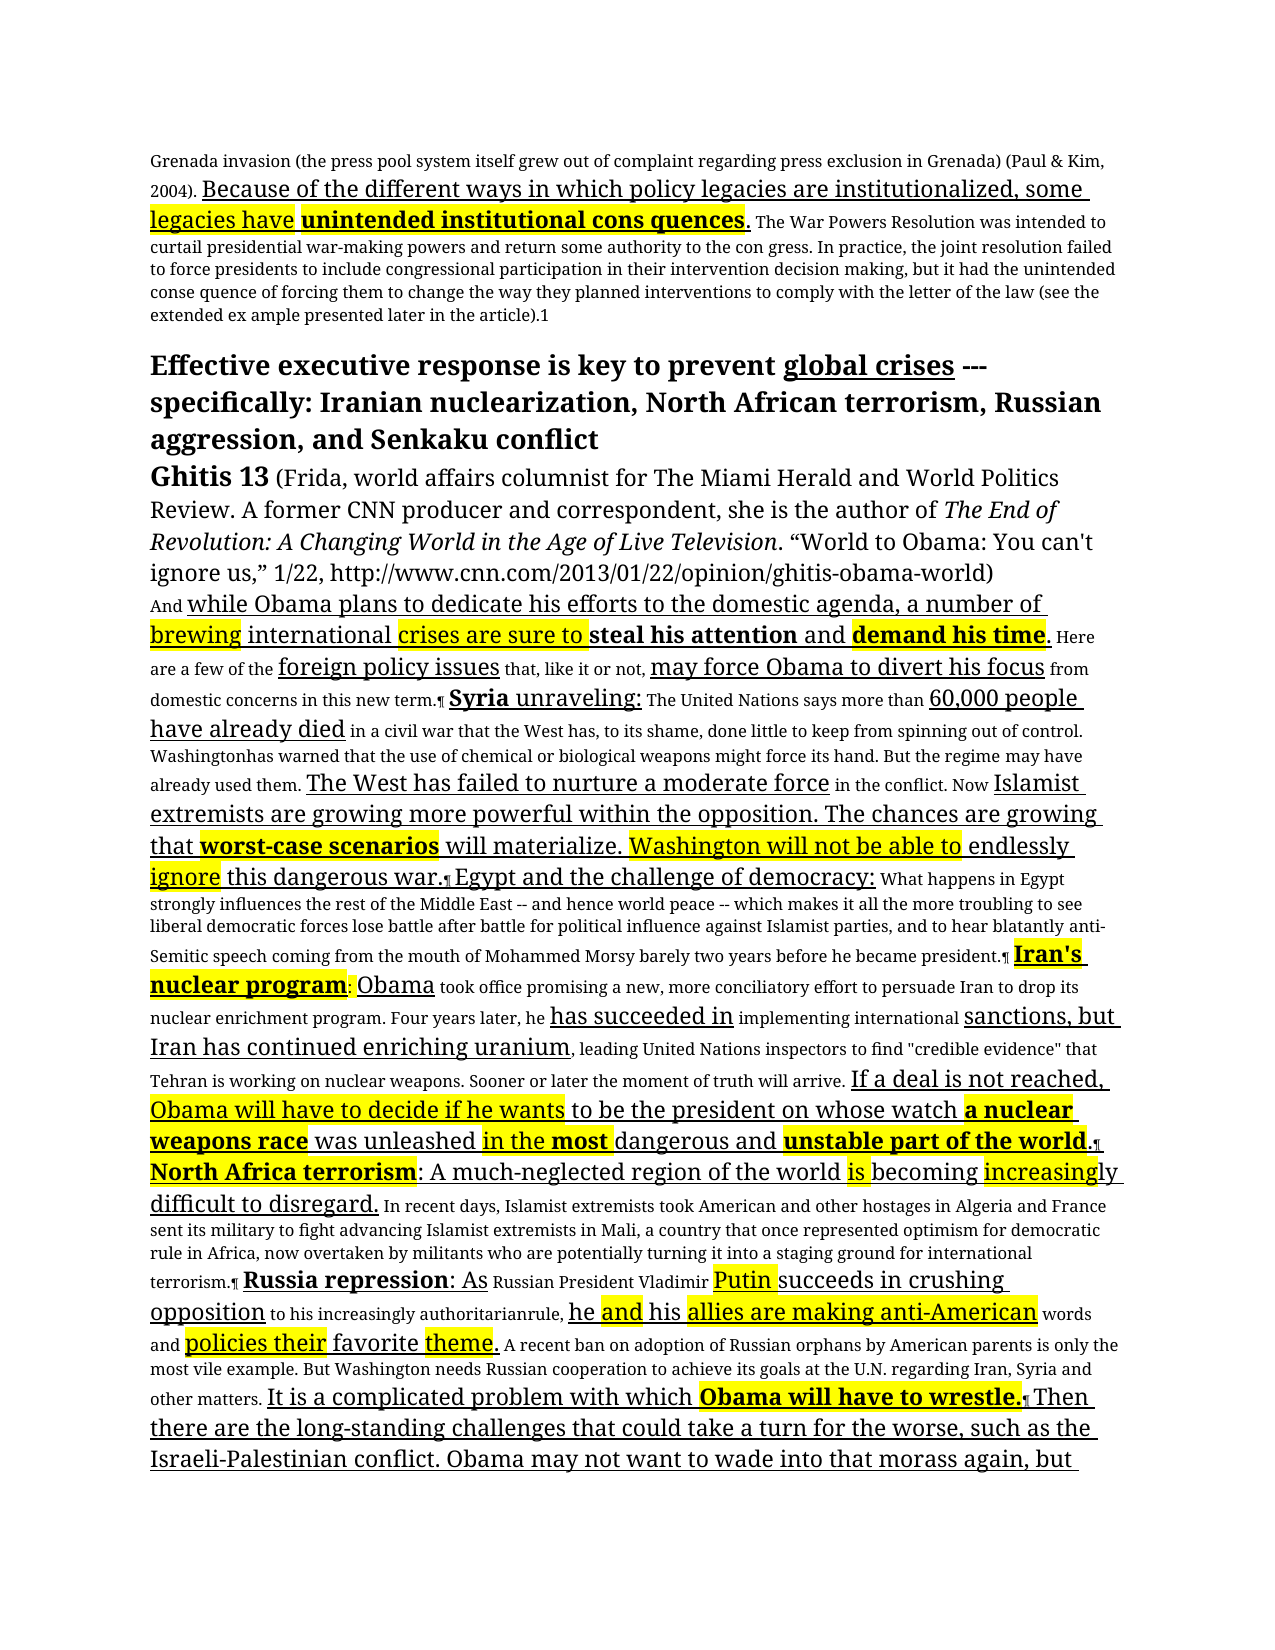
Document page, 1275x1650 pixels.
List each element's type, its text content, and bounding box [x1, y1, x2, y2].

text Ghitis 13 (Frida, world affairs columnist for The Miami Herald and World Politics Review. A former CNN producer and correspondent, she is the author of The End of Revolution: A Changing World in the Age of Live Television. “World to Obama: You can't ignore us,” 1/22, http://www.cnn.com/2013/01/22/opinion/ghitis-obama-world) [150, 457, 1125, 588]
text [150, 150, 1125, 326]
subtitle Effective executive response is key to prevent global crises --- specifically: Iranian nuclearization, North African terrorism, Russian aggression, and Senkaku conflict [150, 347, 1125, 457]
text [150, 588, 1125, 1474]
